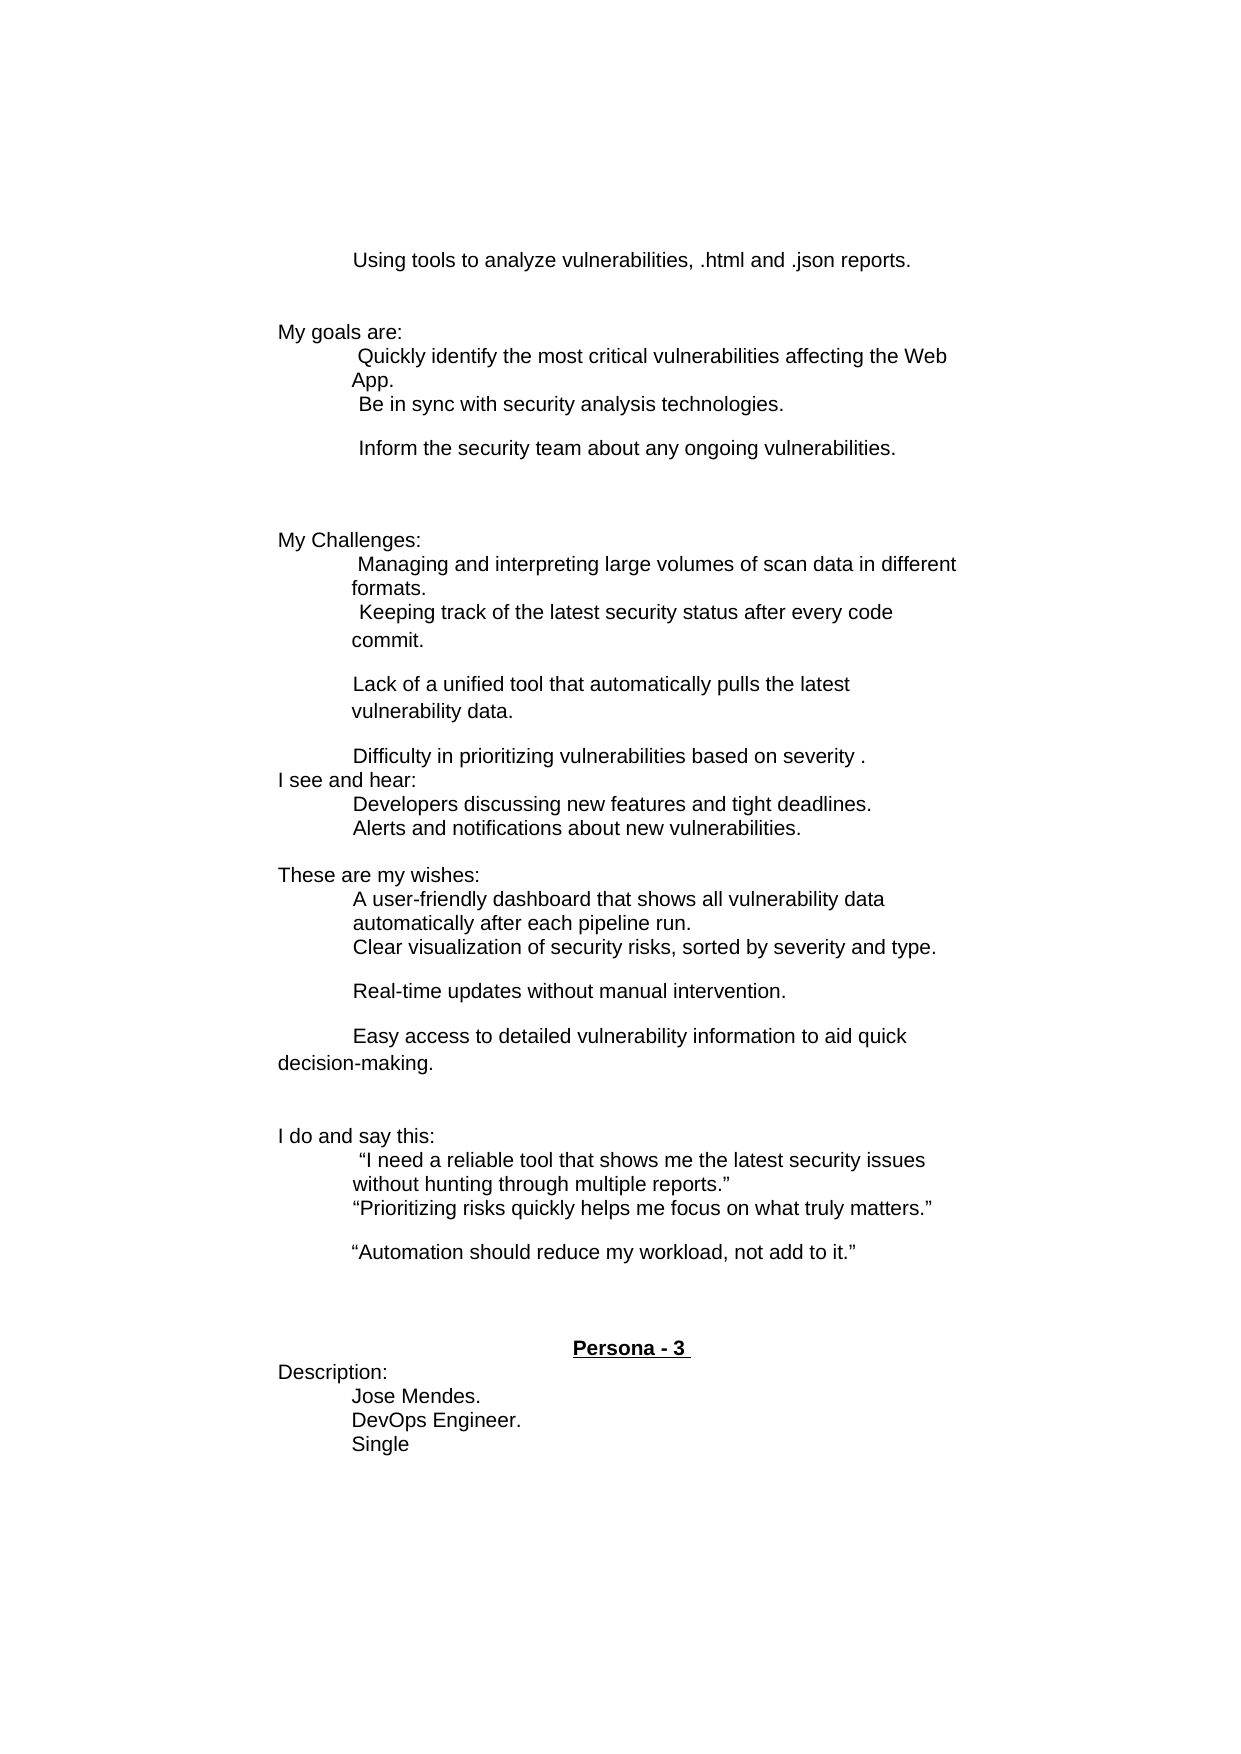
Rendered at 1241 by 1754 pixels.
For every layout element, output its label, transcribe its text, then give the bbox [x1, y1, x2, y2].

text Jose Mendes. [278, 1384, 963, 1408]
text Easy access to detailed vulnerability information to aid quick decision-making. [278, 1023, 963, 1075]
text Keeping track of the latest security status after every code commit. [351, 600, 963, 652]
text I see and hear: [278, 767, 963, 791]
text These are my wishes: [278, 863, 963, 887]
text “I need a reliable tool that shows me the latest security issues without hunting through multiple reports.” [353, 1148, 963, 1196]
text I do and say this: [278, 1124, 963, 1148]
text Be in sync with security analysis technologies. [278, 392, 963, 416]
text “Prioritizing risks quickly helps me focus on what truly matters.” [278, 1196, 963, 1219]
text Real-time updates without manual intervention. [278, 979, 963, 1003]
text Quickly identify the most critical vulnerabilities affecting the Web App. [351, 344, 963, 392]
text Alerts and notifications about new vulnerabilities. [278, 815, 963, 839]
text Description: [278, 1360, 963, 1384]
text Single [278, 1432, 963, 1456]
text DevOps Engineer. [278, 1408, 963, 1432]
text “Automation should reduce my workload, not add to it.” [278, 1240, 963, 1264]
text Inform the security team about any ongoing vulnerabilities. [278, 436, 963, 460]
text Lack of a unified tool that automatically pulls the latest vulnerability data. [351, 672, 963, 723]
text Difficulty in prioritizing vulnerabilities based on severity . [353, 743, 963, 767]
text Using tools to analyze vulnerabilities, .html and .json reports. [353, 248, 963, 272]
text My Challenges: [278, 528, 963, 552]
text A user-friendly dashboard that shows all vulnerability data automatically after each pipeline run. [353, 887, 963, 935]
text Developers discussing new features and tight deadlines. [278, 791, 963, 815]
text My goals are: [278, 320, 963, 344]
text Clear visualization of security risks, sorted by severity and type. [278, 935, 963, 959]
text Persona - 3 [499, 1336, 963, 1360]
text Managing and interpreting large volumes of scan data in different formats. [351, 552, 963, 600]
